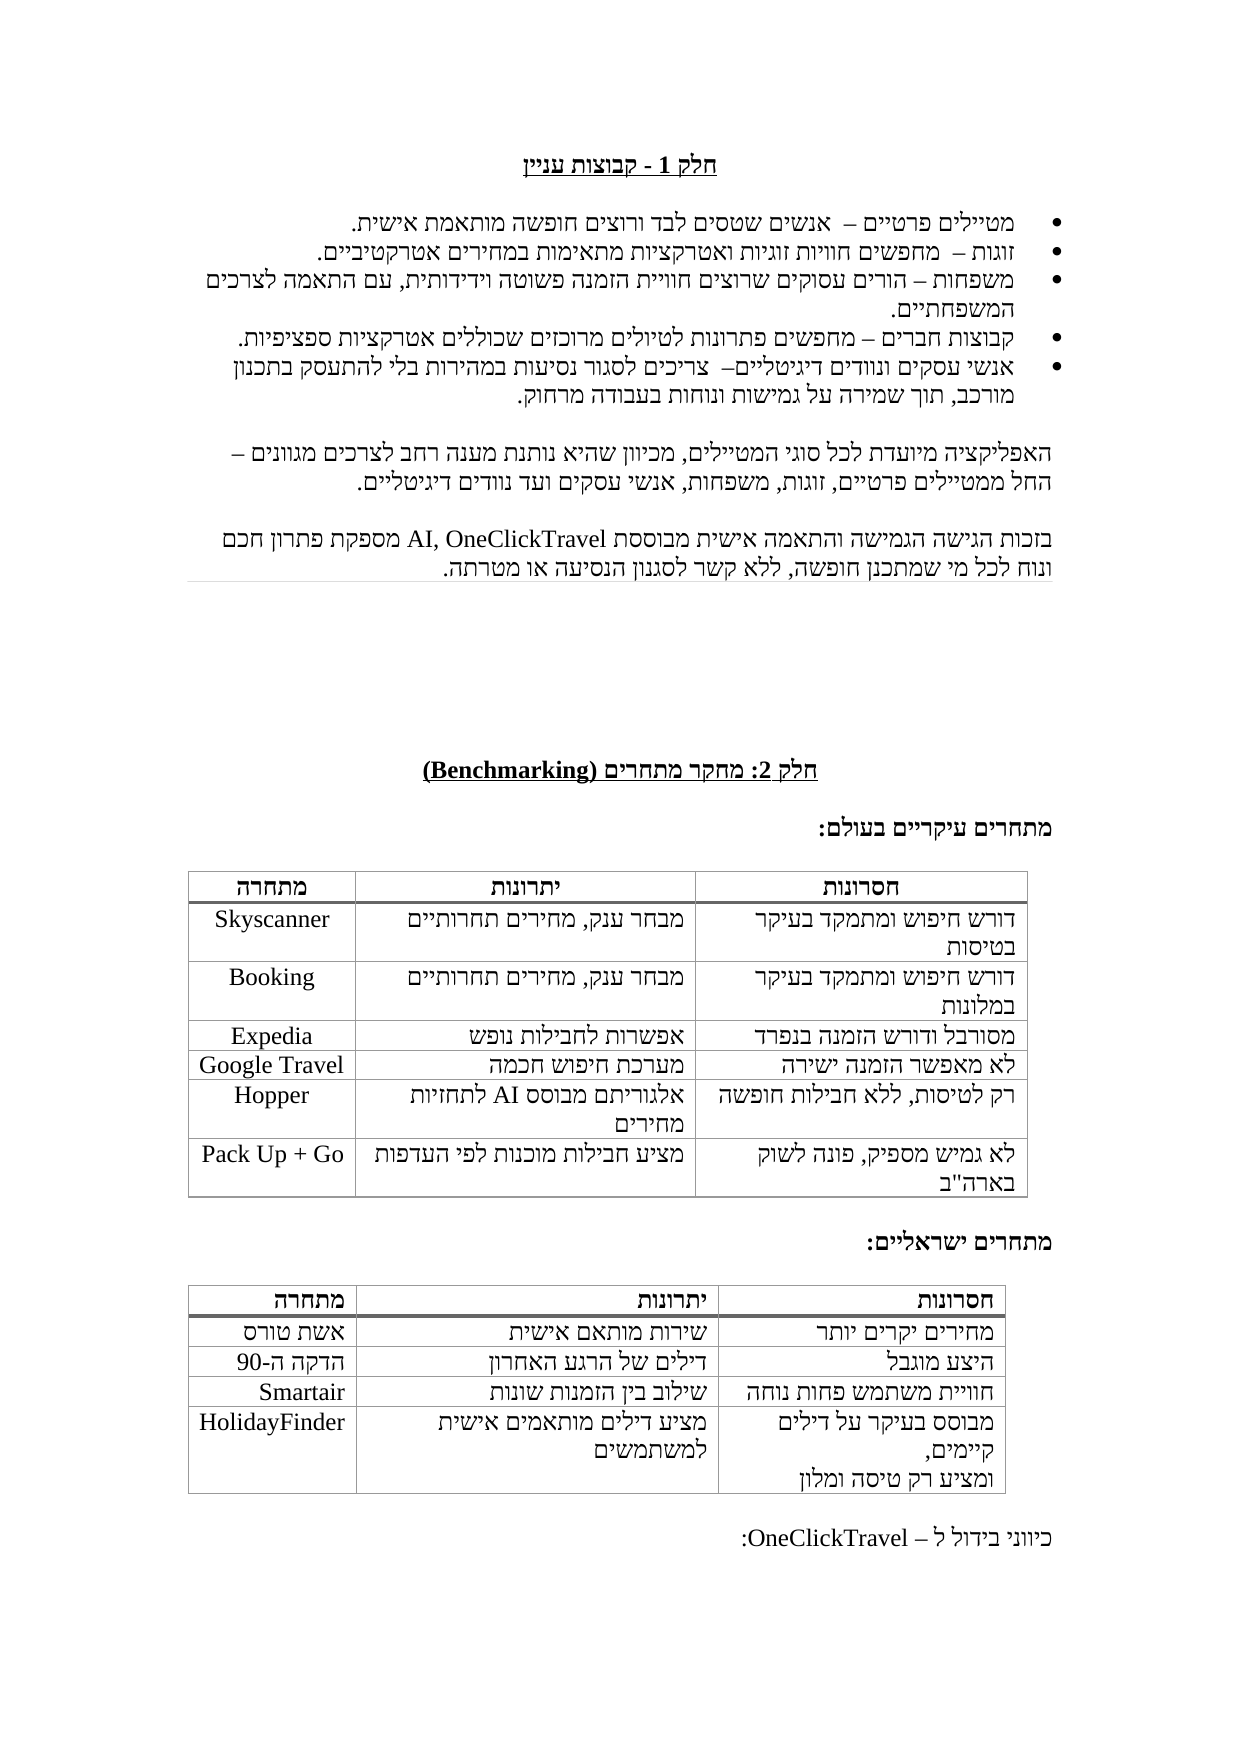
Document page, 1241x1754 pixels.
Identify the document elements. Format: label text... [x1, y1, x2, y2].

table_cell לא מאפשר הזמנה ישירה [696, 1051, 1027, 1079]
table_cell HolidayFinder [189, 1407, 356, 1493]
table_cell מסורבל ודורש הזמנה בנפרד [696, 1021, 1027, 1049]
table_cell מערכת חיפוש חכמה [356, 1051, 695, 1079]
text חלק 2: מחקר מתחרים (Benchmarking) [187, 755, 1053, 784]
table_cell Google Travel [189, 1051, 355, 1079]
table_cell Booking [189, 962, 355, 1020]
text מתחרים ישראליים: [187, 1227, 1053, 1255]
text כיווני בידול ל – OneClickTravel: [187, 1523, 1053, 1552]
list קבוצות חברים – מחפשים פתרונות לטיולים מרוכזים שכוללים אטרקציות ספציפיות. [187, 323, 1053, 352]
table_header יתרונות [357, 1286, 718, 1314]
table_cell דורש חיפוש ומתמקד בעיקר בטיסות [696, 904, 1027, 961]
table_cell Expedia [189, 1021, 355, 1049]
table_cell Hopper [189, 1080, 355, 1138]
table_cell Pack Up + Go [189, 1139, 355, 1196]
table_header מתחרה [189, 872, 355, 901]
table_header יתרונות [356, 872, 695, 901]
table_header חסרונות [696, 872, 1027, 901]
list משפחות – הורים עסוקים שרוצים חוויית הזמנה פשוטה וידידותית, עם התאמה לצרכים המשפחתיים. [187, 265, 1053, 323]
table_header חסרונות [719, 1286, 1005, 1314]
table_cell מציע חבילות מוכנות לפי העדפות [356, 1139, 695, 1196]
table_cell שירות מותאם אישית [357, 1318, 718, 1346]
table_cell דורש חיפוש ומתמקד בעיקר במלונות [696, 962, 1027, 1020]
table_cell אשת טורס [189, 1318, 356, 1346]
table_cell היצע מוגבל [719, 1347, 1005, 1376]
text בזכות הגישה הגמישה והתאמה אישית מבוססת AI, OneClickTravel מספקת פתרון חכם ונוח לכל מי שמתכנן חופשה, ללא קשר לסגנון הנסיעה או מטרתה. [187, 524, 1053, 581]
table_cell מבחר ענק, מחירים תחרותיים [356, 962, 695, 1020]
list אנשי עסקים ונוודים דיגיטליים– צריכים לסגור נסיעות במהירות בלי להתעסק בתכנון מורכב, תוך שמירה על גמישות ונוחות בעבודה מרחוק. [187, 352, 1053, 409]
text חלק 1 - קבוצות עניין [187, 150, 1053, 179]
text מתחרים עיקריים בעולם: [187, 813, 1053, 842]
list זוגות – מחפשים חוויות זוגיות ואטרקציות מתאימות במחירים אטרקטיביים. [187, 237, 1053, 265]
table_cell רק לטיסות, ללא חבילות חופשה [696, 1080, 1027, 1138]
table_cell מציע דילים מותאמים אישית למשתמשים [357, 1407, 718, 1493]
table_cell מבוסס בעיקר על דילים קיימים, ומציע רק טיסה ומלון [719, 1407, 1005, 1493]
table_cell אלגוריתם מבוסס AI לתחזיות מחירים [356, 1080, 695, 1138]
table_cell Smartair [189, 1377, 356, 1406]
table_cell הדקה ה-90 [189, 1347, 356, 1376]
text האפליקציה מיועדת לכל סוגי המטיילים, מכיוון שהיא נותנת מענה רחב לצרכים מגוונים – החל ממטיילים פרטיים, זוגות, משפחות, אנשי עסקים ועד נוודים דיגיטליים. [187, 438, 1053, 495]
table_cell לא גמיש מספיק, פונה לשוק בארה"ב [696, 1139, 1027, 1196]
table_cell מבחר ענק, מחירים תחרותיים [356, 904, 695, 961]
list מטיילים פרטיים – אנשים שטסים לבד ורוצים חופשה מותאמת אישית. [187, 208, 1053, 237]
table_cell אפשרות לחבילות נופש [356, 1021, 695, 1049]
table_cell שילוב בין הזמנות שונות [357, 1377, 718, 1406]
table_cell דילים של הרגע האחרון [357, 1347, 718, 1376]
table_cell מחירים יקרים יותר [719, 1318, 1005, 1346]
table_cell Skyscanner [189, 904, 355, 961]
table_header מתחרה [189, 1286, 356, 1314]
table_cell חוויית משתמש פחות נוחה [719, 1377, 1005, 1406]
